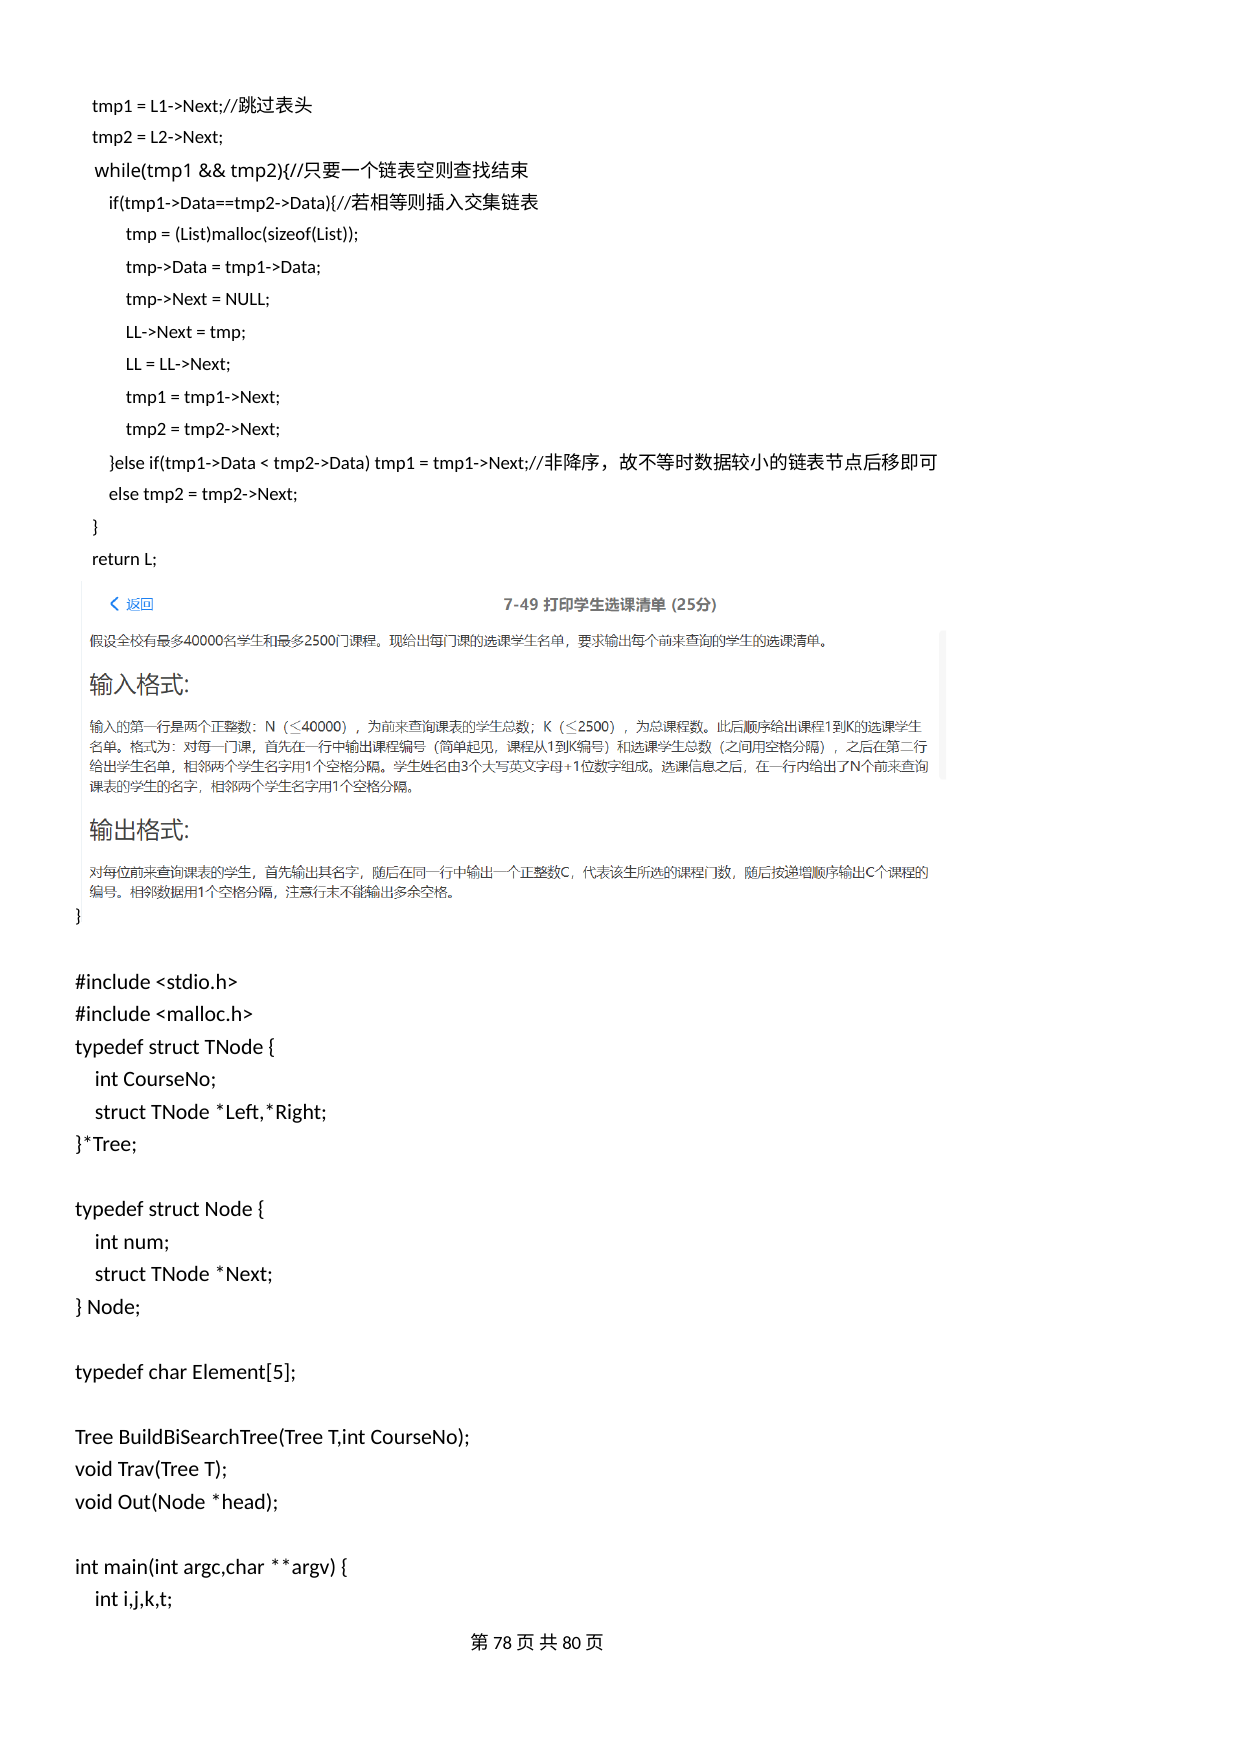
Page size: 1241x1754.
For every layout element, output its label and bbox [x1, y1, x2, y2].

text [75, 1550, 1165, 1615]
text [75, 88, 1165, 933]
picture [81, 581, 947, 922]
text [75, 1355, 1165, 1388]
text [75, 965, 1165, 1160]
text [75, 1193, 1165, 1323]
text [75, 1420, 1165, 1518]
